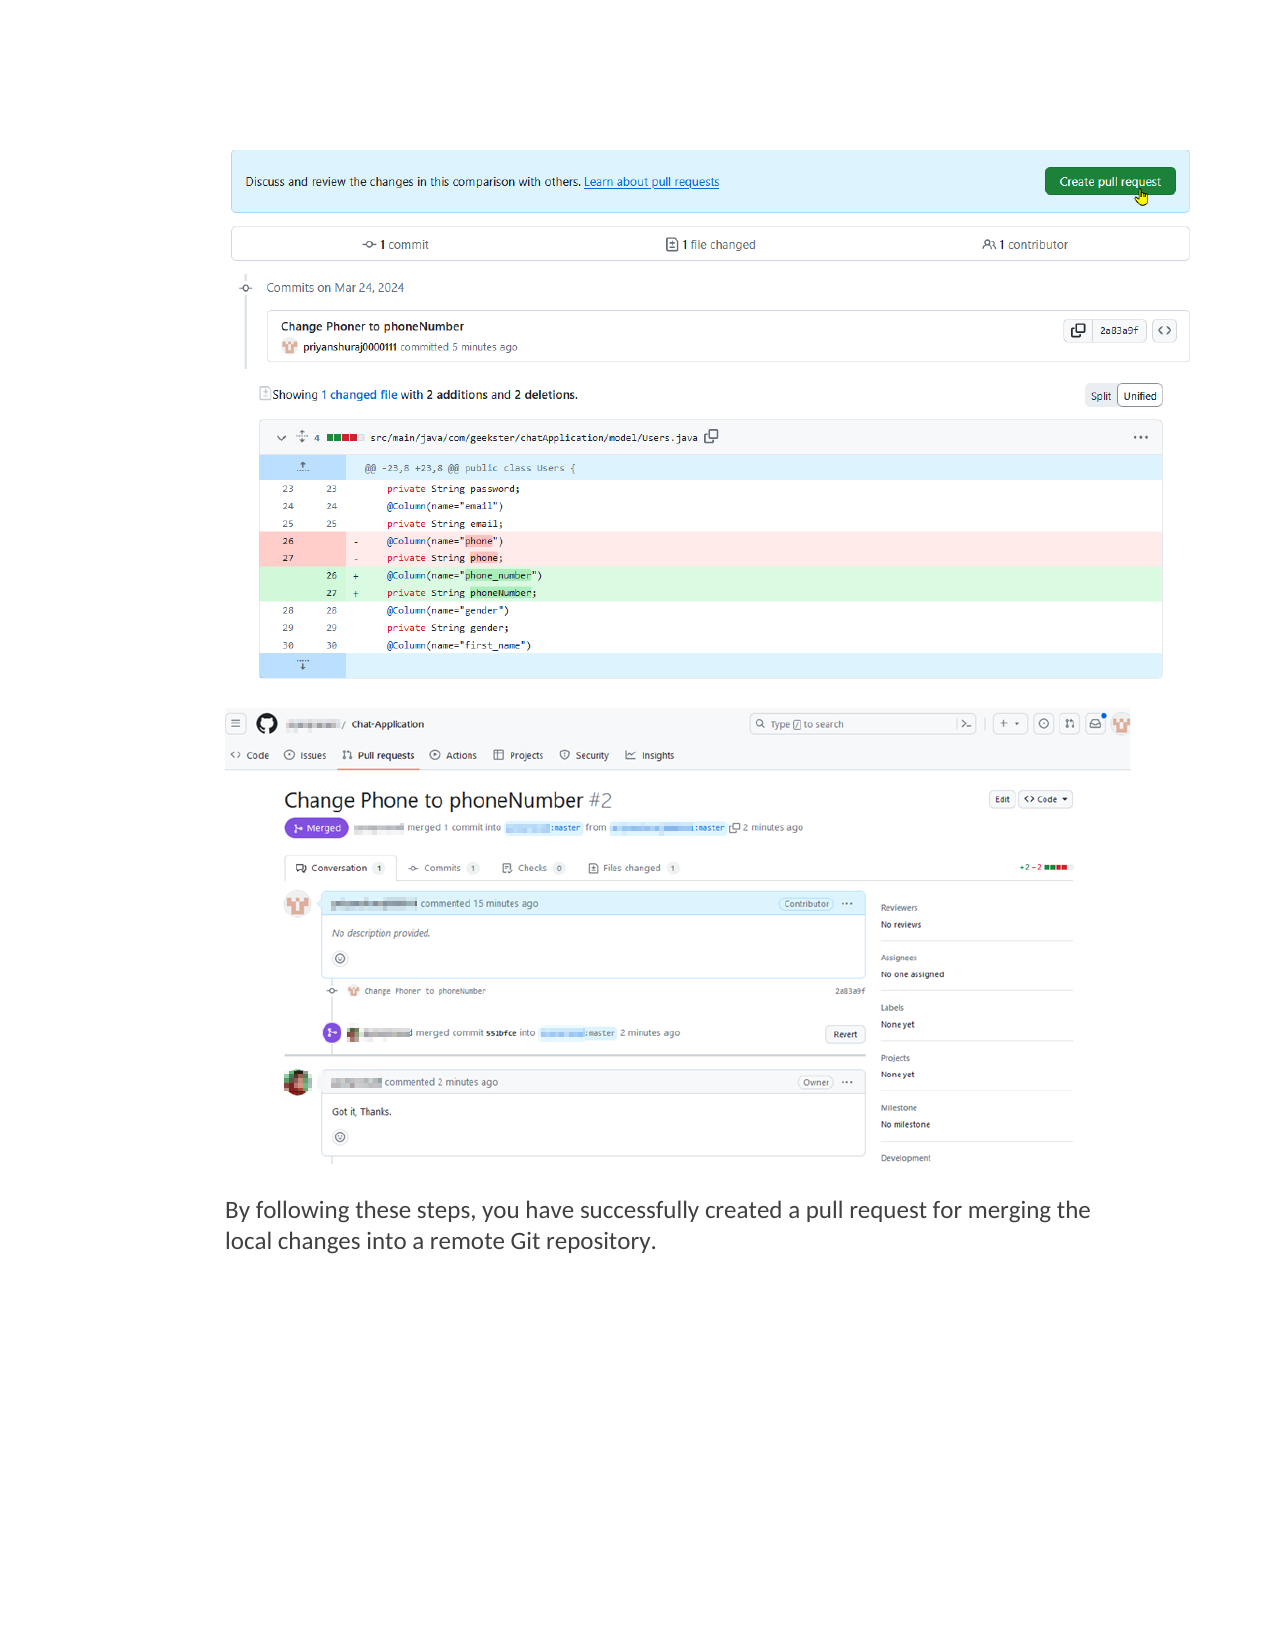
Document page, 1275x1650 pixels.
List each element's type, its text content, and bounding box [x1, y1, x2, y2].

picture [225, 150, 1200, 679]
picture [225, 708, 1131, 1164]
list By following these steps, you have successfully created a pull request for merging the local changes into a remote Git repository. [225, 1194, 1125, 1256]
